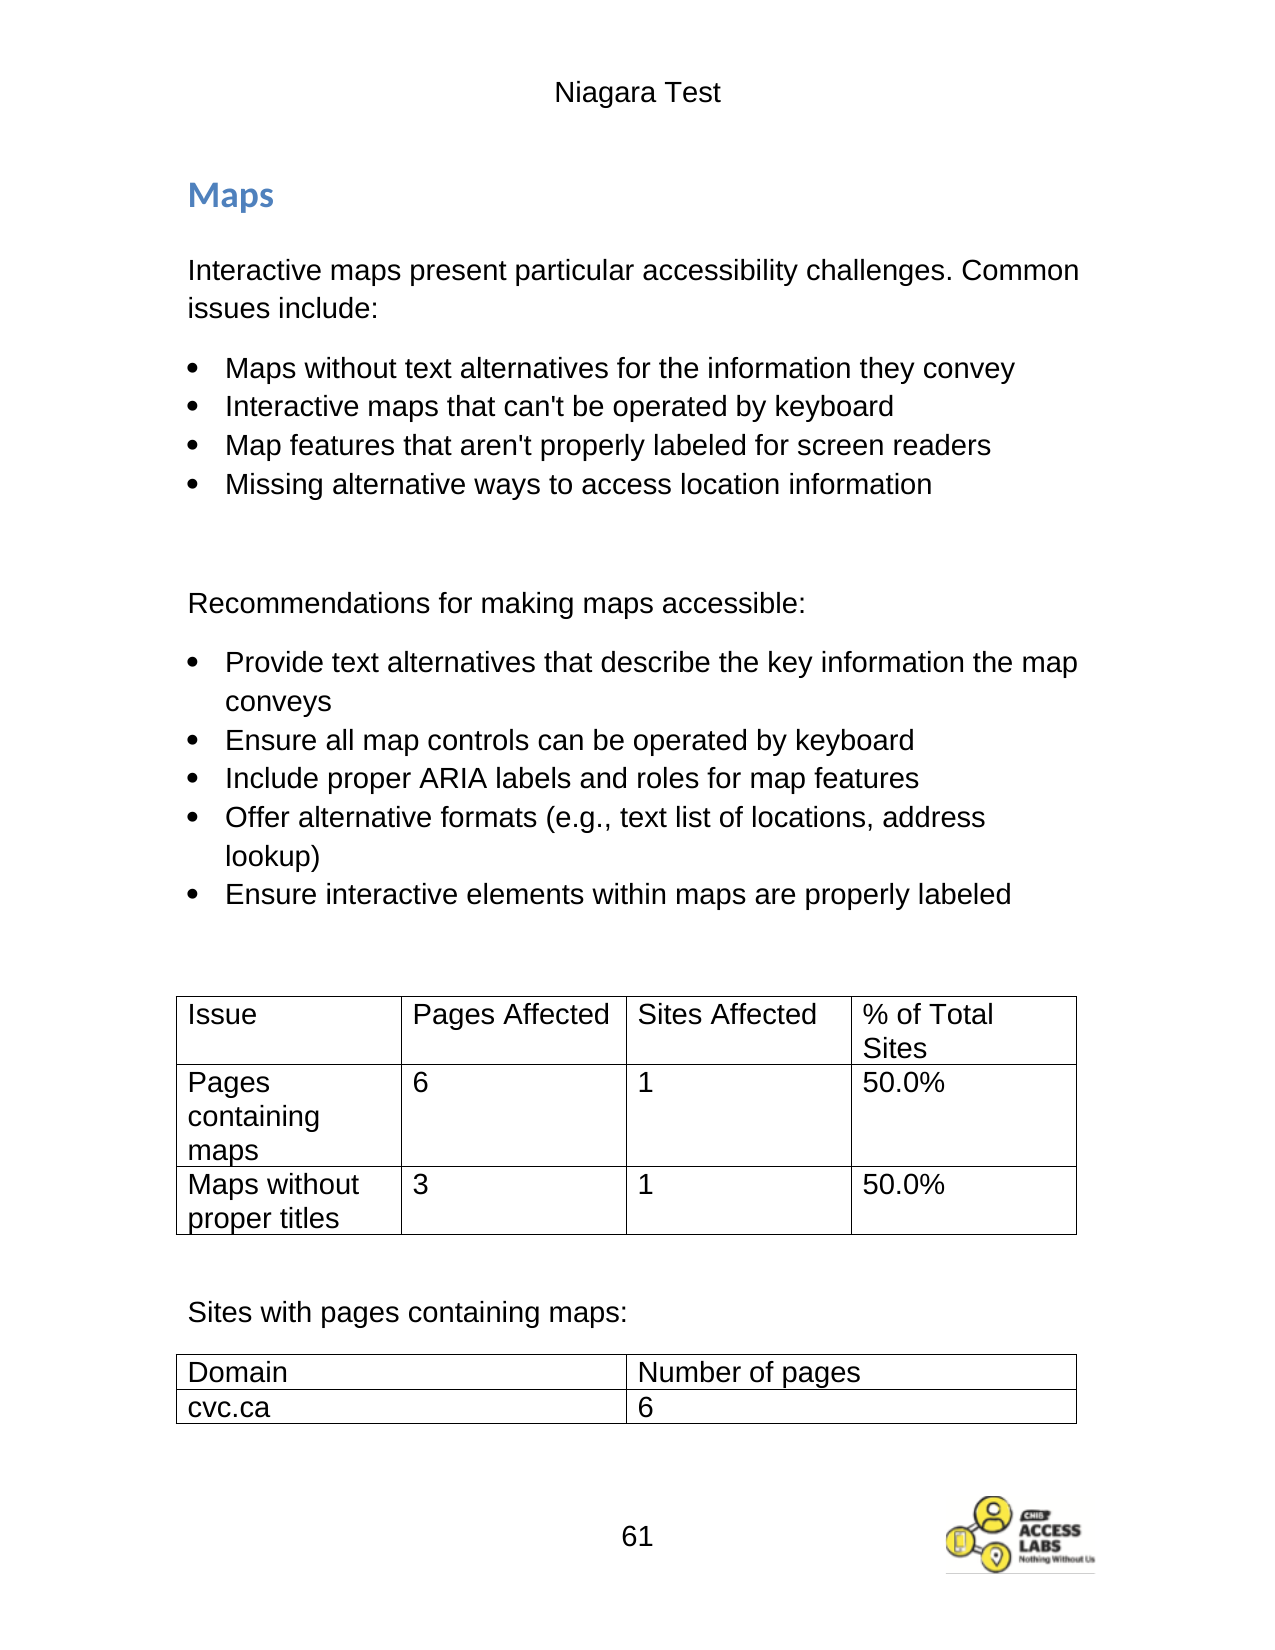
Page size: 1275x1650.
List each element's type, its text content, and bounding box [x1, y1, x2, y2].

table_header Sites Affected [627, 997, 851, 1064]
table_cell 6 [627, 1390, 1076, 1423]
table_header Domain [177, 1355, 626, 1388]
table_cell 6 [402, 1065, 626, 1166]
table_cell 50.0% [852, 1167, 1076, 1234]
table_cell 1 [627, 1167, 851, 1234]
text Interactive maps present particular accessibility challenges. Common issues include: [187, 253, 1087, 325]
table_header Pages Affected [402, 997, 626, 1064]
table_cell 1 [627, 1065, 851, 1166]
text Sites with pages containing maps: [187, 1294, 1087, 1328]
text Recommendations for making maps accessible: [187, 586, 1087, 619]
table_cell Pages containing maps [177, 1065, 401, 1166]
list Maps without text alternatives for the information they convey [187, 351, 1087, 384]
table_header % of Total Sites [852, 997, 1076, 1064]
table_cell 3 [402, 1167, 626, 1234]
list Offer alternative formats (e.g., text list of locations, address lookup) [187, 800, 1087, 872]
list Missing alternative ways to access location information [187, 467, 1087, 501]
table_header Issue [177, 997, 401, 1064]
subtitle Maps [187, 171, 1087, 217]
picture [945, 1496, 1096, 1575]
list Interactive maps that can't be operated by keyboard [187, 389, 1087, 423]
list Include proper ARIA labels and roles for map features [187, 761, 1087, 795]
table_header Number of pages [627, 1355, 1076, 1388]
list Map features that aren't properly labeled for screen readers [187, 428, 1087, 462]
table_cell cvc.ca [177, 1390, 626, 1423]
list Ensure all map controls can be operated by keyboard [187, 722, 1087, 756]
table_cell Maps without proper titles [177, 1167, 401, 1234]
list Provide text alternatives that describe the key information the map conveys [187, 645, 1087, 717]
list Ensure interactive elements within maps are properly labeled [187, 877, 1087, 911]
table_cell 50.0% [852, 1065, 1076, 1166]
